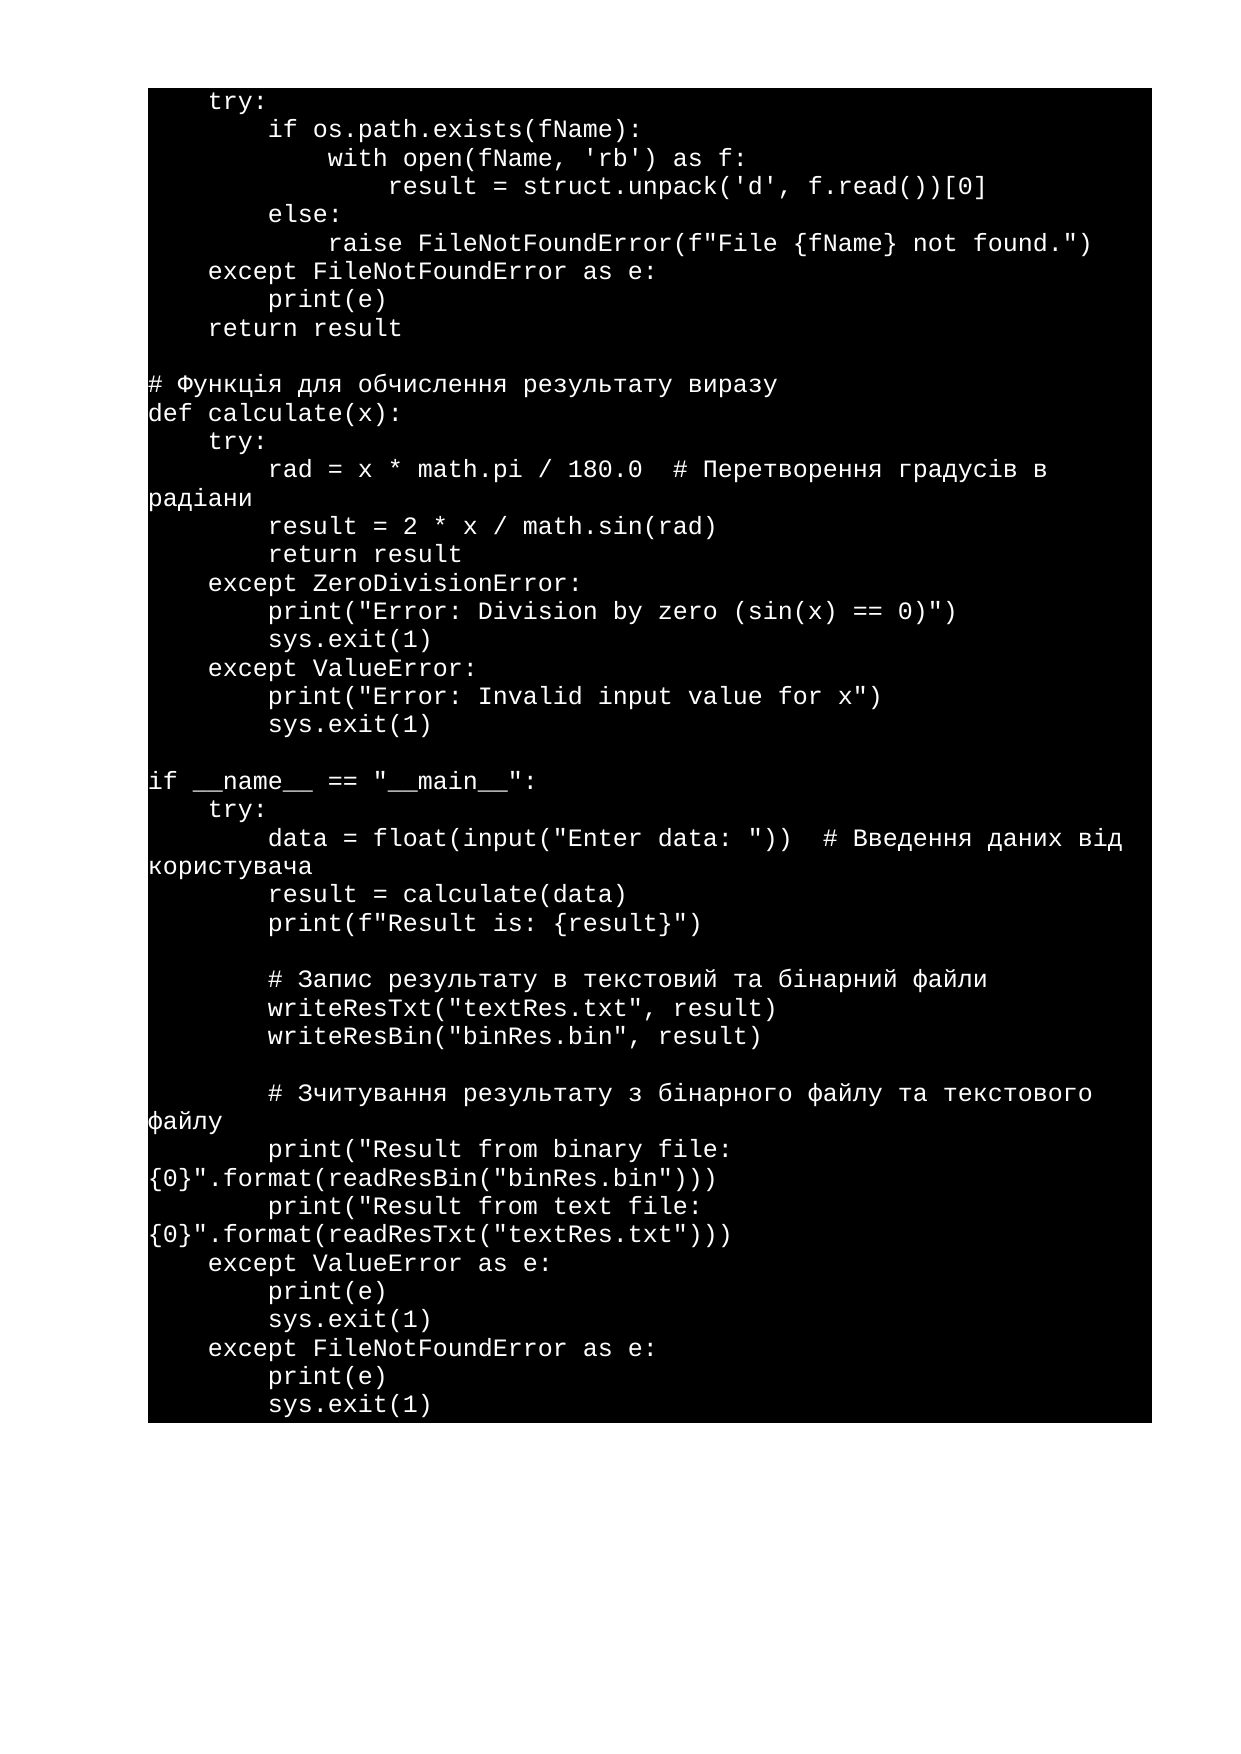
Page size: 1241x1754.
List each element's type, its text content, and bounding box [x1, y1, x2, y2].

text print(e) [148, 1278, 1152, 1307]
text writeResTxt("textRes.txt", result) [148, 995, 1152, 1023]
text result = struct.unpack('d', f.read())[0] [148, 173, 1152, 202]
text writeResBin("binRes.bin", result) [148, 1023, 1152, 1052]
text print("Error: Division by zero (sin(x) == 0)") [148, 598, 1152, 627]
text raise FileNotFoundError(f"File {fName} not found.") [148, 230, 1152, 258]
text except ValueError as e: [148, 1250, 1152, 1278]
text sys.exit(1) [148, 712, 1152, 740]
text try: [148, 428, 1152, 457]
text if os.path.exists(fName): [148, 117, 1152, 145]
text with open(fName, 'rb') as f: [148, 145, 1152, 173]
text result = 2 * x / math.sin(rad) [148, 513, 1152, 542]
text print(e) [148, 1363, 1152, 1392]
text sys.exit(1) [148, 1307, 1152, 1335]
text print(f"Result is: {result}") [148, 910, 1152, 938]
text try: [148, 88, 1152, 117]
text # Зчитування результату з бінарного файлу та текстового файлу [148, 1080, 1152, 1137]
text except FileNotFoundError as e: [148, 258, 1152, 287]
text except ValueError: [148, 655, 1152, 683]
text else: [148, 202, 1152, 230]
text except FileNotFoundError as e: [148, 1335, 1152, 1363]
text except ZeroDivisionError: [148, 570, 1152, 598]
text print(e) [148, 287, 1152, 315]
text result = calculate(data) [148, 882, 1152, 910]
text # Запис результату в текстовий та бінарний файли [148, 967, 1152, 995]
text print("Error: Invalid input value for x") [148, 683, 1152, 712]
text return result [148, 315, 1152, 343]
text try: [148, 797, 1152, 825]
text print("Result from text file: {0}".format(readResTxt("textRes.txt"))) [148, 1193, 1152, 1250]
text print("Result from binary file: {0}".format(readResBin("binRes.bin"))) [148, 1137, 1152, 1193]
text # Функція для обчислення результату виразу [148, 372, 1152, 400]
text rad = x * math.pi / 180.0 # Перетворення градусів в радіани [148, 457, 1152, 513]
text sys.exit(1) [148, 627, 1152, 655]
text return result [148, 542, 1152, 570]
text sys.exit(1) [148, 1392, 1152, 1422]
text def calculate(x): [148, 400, 1152, 428]
text if __name__ == "__main__": [148, 768, 1152, 797]
text data = float(input("Enter data: ")) # Введення даних від користувача [148, 825, 1152, 882]
